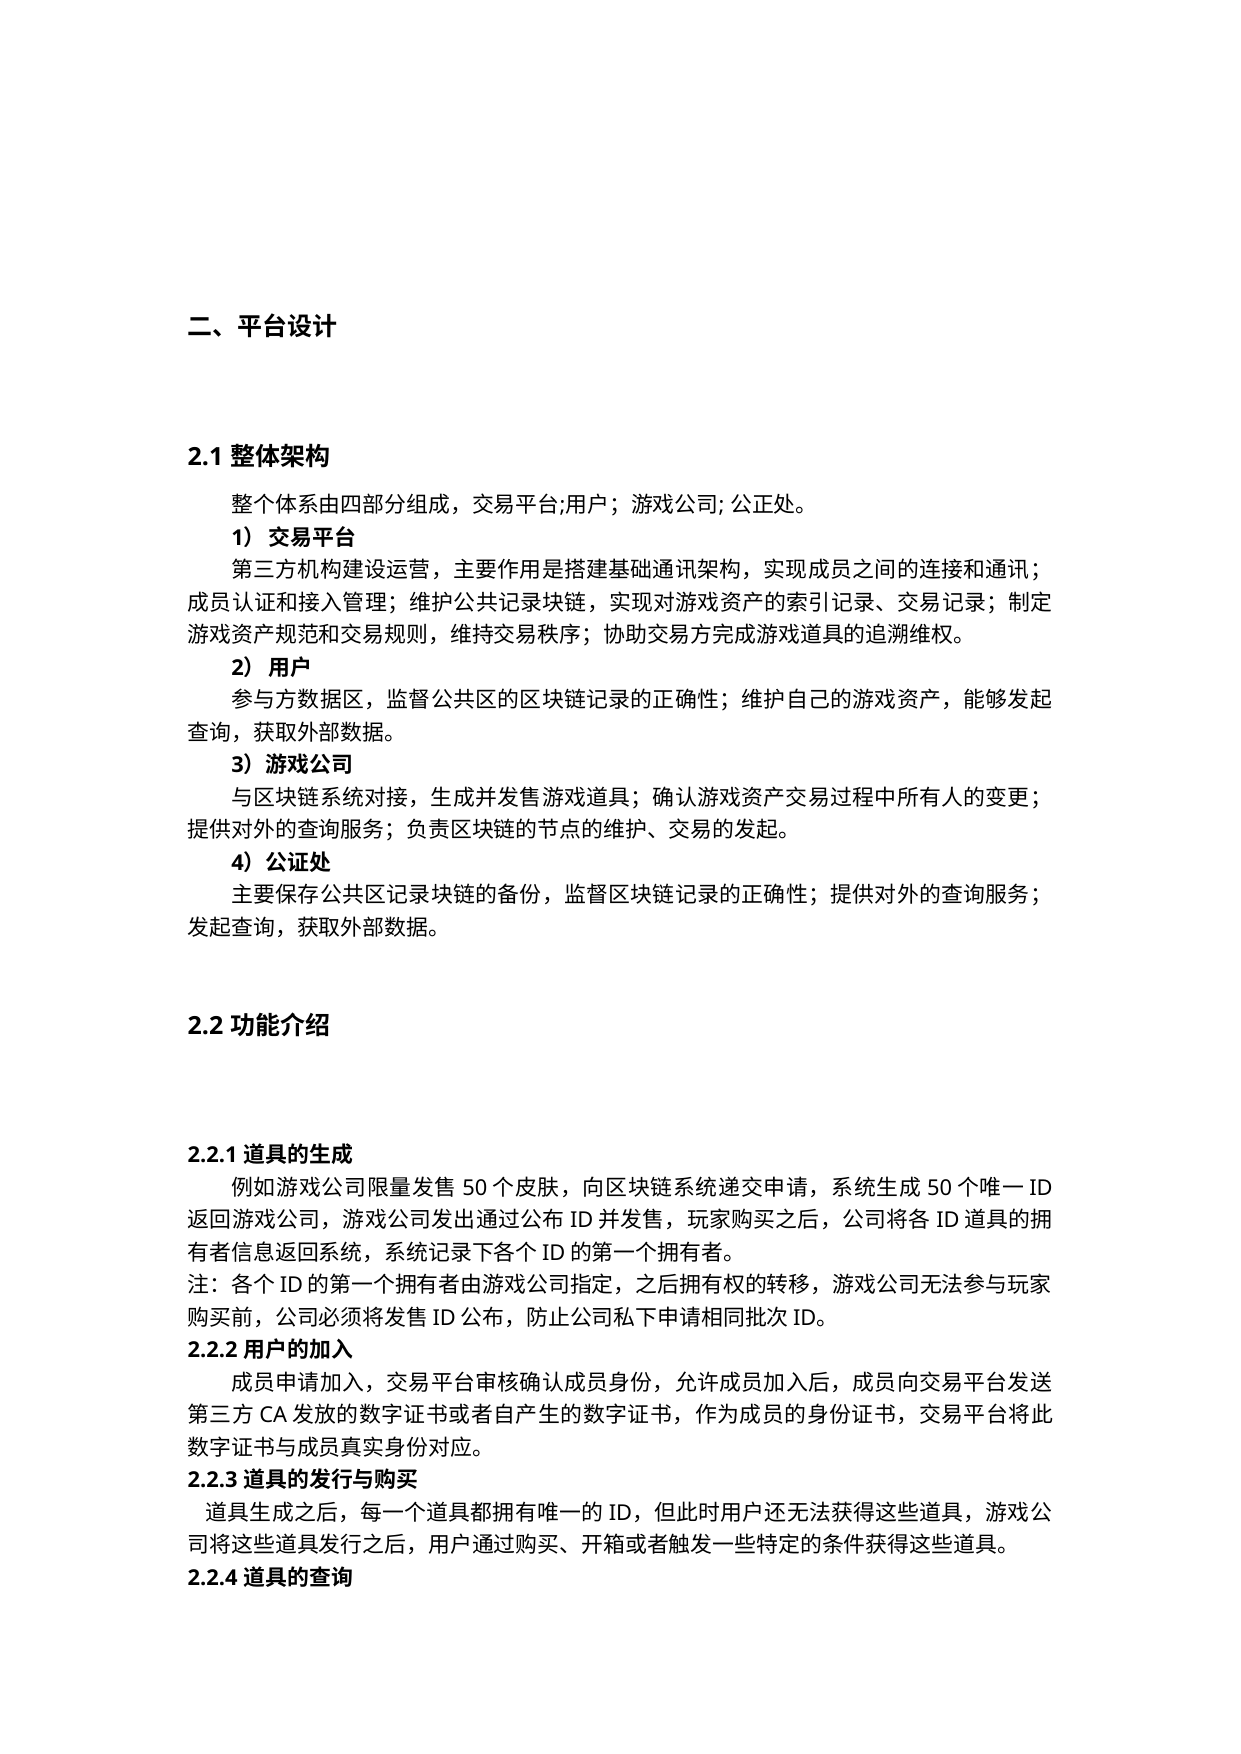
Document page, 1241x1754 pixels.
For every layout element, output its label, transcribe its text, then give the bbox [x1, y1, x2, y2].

text 参与方数据区，监督公共区的区块链记录的正确性；维护自己的游戏资产，能够发起查询，获取外部数据。 [187, 682, 1053, 747]
text 成员申请加入，交易平台审核确认成员身份，允许成员加入后，成员向交易平台发送第三方CA发放的数字证书或者自产生的数字证书，作为成员的身份证书，交易平台将此数字证书与成员真实身份对应。 [187, 1364, 1053, 1462]
text 2.2.4 道具的查询 [187, 1559, 1053, 1592]
text 第三方机构建设运营，主要作用是搭建基础通讯架构，实现成员之间的连接和通讯；成员认证和接入管理；维护公共记录块链，实现对游戏资产的索引记录、交易记录；制定游戏资产规范和交易规则，维持交易秩序；协助交易方完成游戏道具的追溯维权。 [187, 552, 1053, 649]
text 2.2.2 用户的加入 [187, 1332, 1053, 1364]
text 二、平台设计 [187, 292, 1053, 357]
text 3）游戏公司 [187, 747, 1053, 779]
list 用户 [231, 649, 1053, 682]
text 2.2.3 道具的发行与购买 [187, 1462, 1053, 1494]
text 4）公证处 [187, 844, 1053, 877]
text 注：各个ID的第一个拥有者由游戏公司指定，之后拥有权的转移，游戏公司无法参与玩家购买前，公司必须将发售ID公布，防止公司私下申请相同批次ID。 [187, 1267, 1053, 1332]
text 2.2.1 道具的生成 [187, 1137, 1053, 1169]
list 交易平台 [231, 519, 1053, 552]
text 与区块链系统对接，生成并发售游戏道具；确认游戏资产交易过程中所有人的变更；提供对外的查询服务；负责区块链的节点的维护、交易的发起。 [187, 779, 1053, 844]
text 2.2 功能介绍 [187, 991, 1053, 1056]
text 整个体系由四部分组成，交易平台;用户；游戏公司; 公正处。 [187, 487, 1053, 519]
text 例如游戏公司限量发售50个皮肤，向区块链系统递交申请，系统生成50个唯一ID返回游戏公司，游戏公司发出通过公布ID并发售，玩家购买之后，公司将各ID道具的拥有者信息返回系统，系统记录下各个ID的第一个拥有者。 [187, 1169, 1053, 1267]
text 2.1 整体架构 [187, 422, 1053, 487]
text 道具生成之后，每一个道具都拥有唯一的ID，但此时用户还无法获得这些道具，游戏公司将这些道具发行之后，用户通过购买、开箱或者触发一些特定的条件获得这些道具。 [187, 1494, 1053, 1559]
text 主要保存公共区记录块链的备份，监督区块链记录的正确性；提供对外的查询服务；发起查询，获取外部数据。 [187, 877, 1053, 942]
